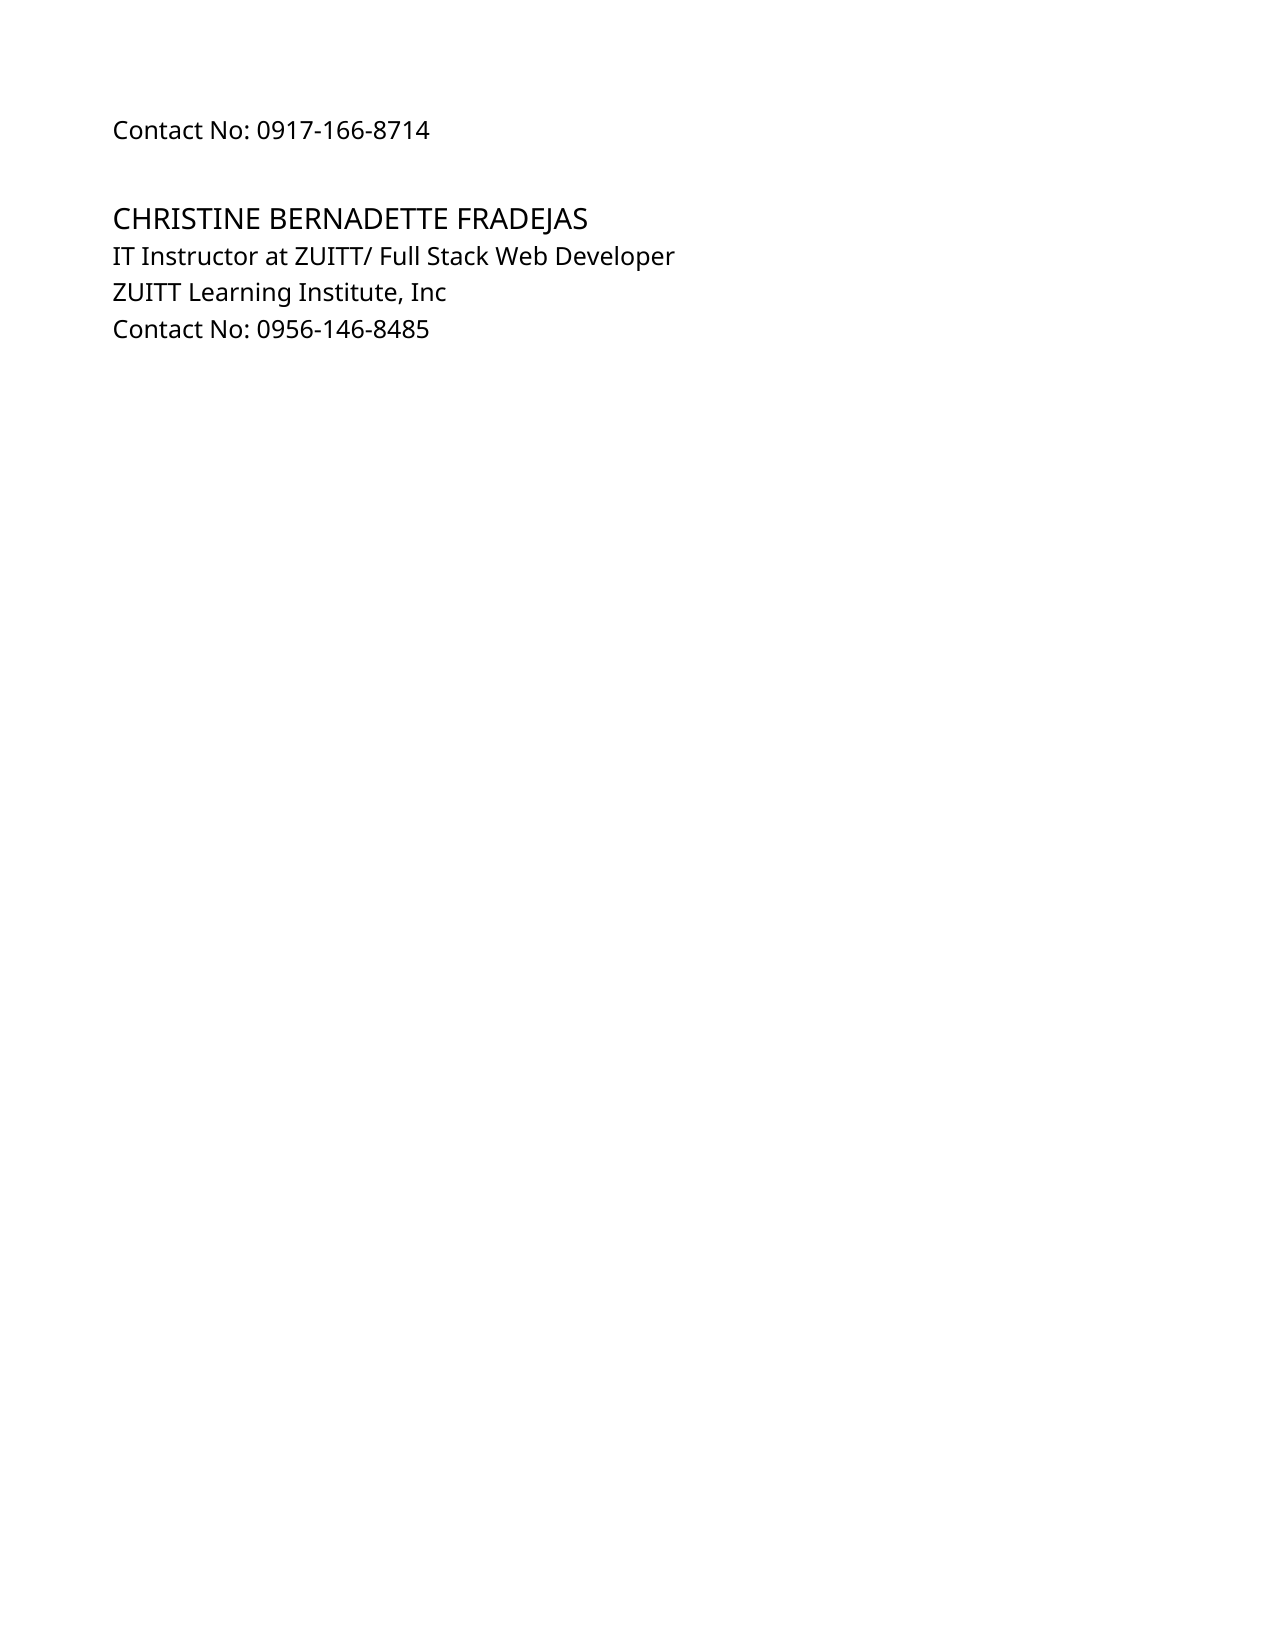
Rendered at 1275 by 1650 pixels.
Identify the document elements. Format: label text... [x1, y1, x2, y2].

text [112, 238, 1162, 272]
text ZUITT Learning Institute, Inc [112, 275, 1162, 309]
text Contact No: 0956-146-8485 [112, 312, 1162, 346]
text Contact No: 0917-166-8714 [112, 112, 1162, 147]
subtitle CHRISTINE BERNADETTE FRADEJAS [112, 198, 1162, 238]
